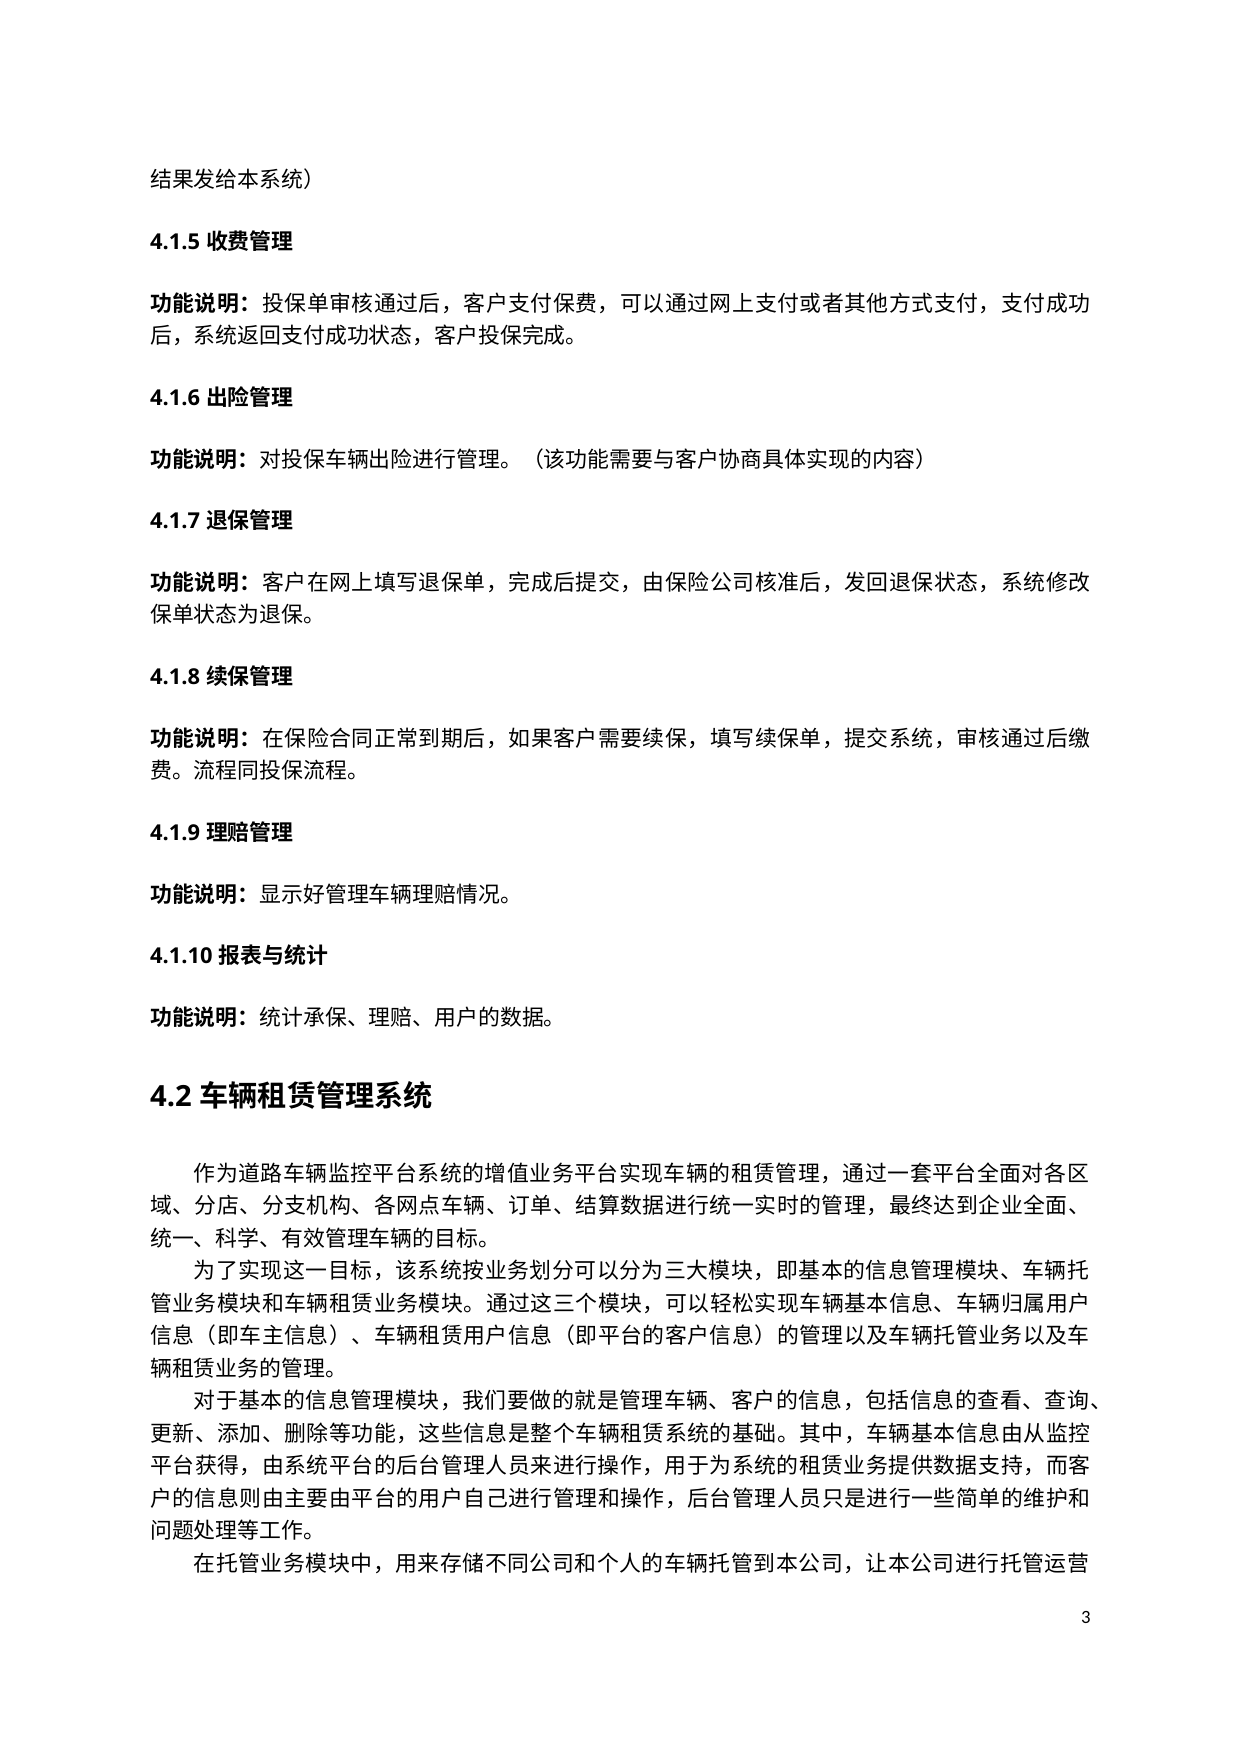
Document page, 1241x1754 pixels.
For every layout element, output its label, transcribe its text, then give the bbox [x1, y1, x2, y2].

text 为了实现这一目标，该系统按业务划分可以分为三大模块，即基本的信息管理模块、车辆托管业务模块和车辆租赁业务模块。通过这三个模块，可以轻松实现车辆基本信息、车辆归属用户信息（即车主信息）、车辆租赁用户信息（即平台的客户信息）的管理以及车辆托管业务以及车辆租赁业务的管理。 [150, 1253, 1090, 1383]
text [150, 162, 1090, 194]
text 功能说明：统计承保、理赔、用户的数据。 [150, 999, 1090, 1032]
text 作为道路车辆监控平台系统的增值业务平台实现车辆的租赁管理，通过一套平台全面对各区域、分店、分支机构、各网点车辆、订单、结算数据进行统一实时的管理，最终达到企业全面、统一、科学、有效管理车辆的目标。 [150, 1155, 1090, 1253]
text 功能说明：客户在网上填写退保单，完成后提交，由保险公司核准后，发回退保状态，系统修改保单状态为退保。 [150, 564, 1090, 629]
subtitle 4.1.6 出险管理 [150, 379, 1090, 412]
subtitle 4.1.8 续保管理 [150, 659, 1090, 691]
text 功能说明：在保险合同正常到期后，如果客户需要续保，填写续保单，提交系统，审核通过后缴费。流程同投保流程。 [150, 720, 1090, 785]
text 功能说明：对投保车辆出险进行管理。（该功能需要与客户协商具体实现的内容） [150, 441, 1090, 474]
text 功能说明：投保单审核通过后，客户支付保费，可以通过网上支付或者其他方式支付，支付成功后，系统返回支付成功状态，客户投保完成。 [150, 285, 1090, 350]
text 对于基本的信息管理模块，我们要做的就是管理车辆、客户的信息，包括信息的查看、查询、更新、添加、删除等功能，这些信息是整个车辆租赁系统的基础。其中，车辆基本信息由从监控平台获得，由系统平台的后台管理人员来进行操作，用于为系统的租赁业务提供数据支持，而客户的信息则由主要由平台的用户自己进行管理和操作，后台管理人员只是进行一些简单的维护和问题处理等工作。 [150, 1383, 1090, 1545]
subtitle 4.2 车辆租赁管理系统 [150, 1061, 1090, 1126]
subtitle 4.1.7 退保管理 [150, 503, 1090, 535]
text 功能说明：显示好管理车辆理赔情况。 [150, 876, 1090, 909]
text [150, 1545, 1090, 1578]
subtitle 4.1.9 理赔管理 [150, 814, 1090, 847]
subtitle 4.1.10 报表与统计 [150, 938, 1090, 970]
subtitle 4.1.5 收费管理 [150, 224, 1090, 256]
